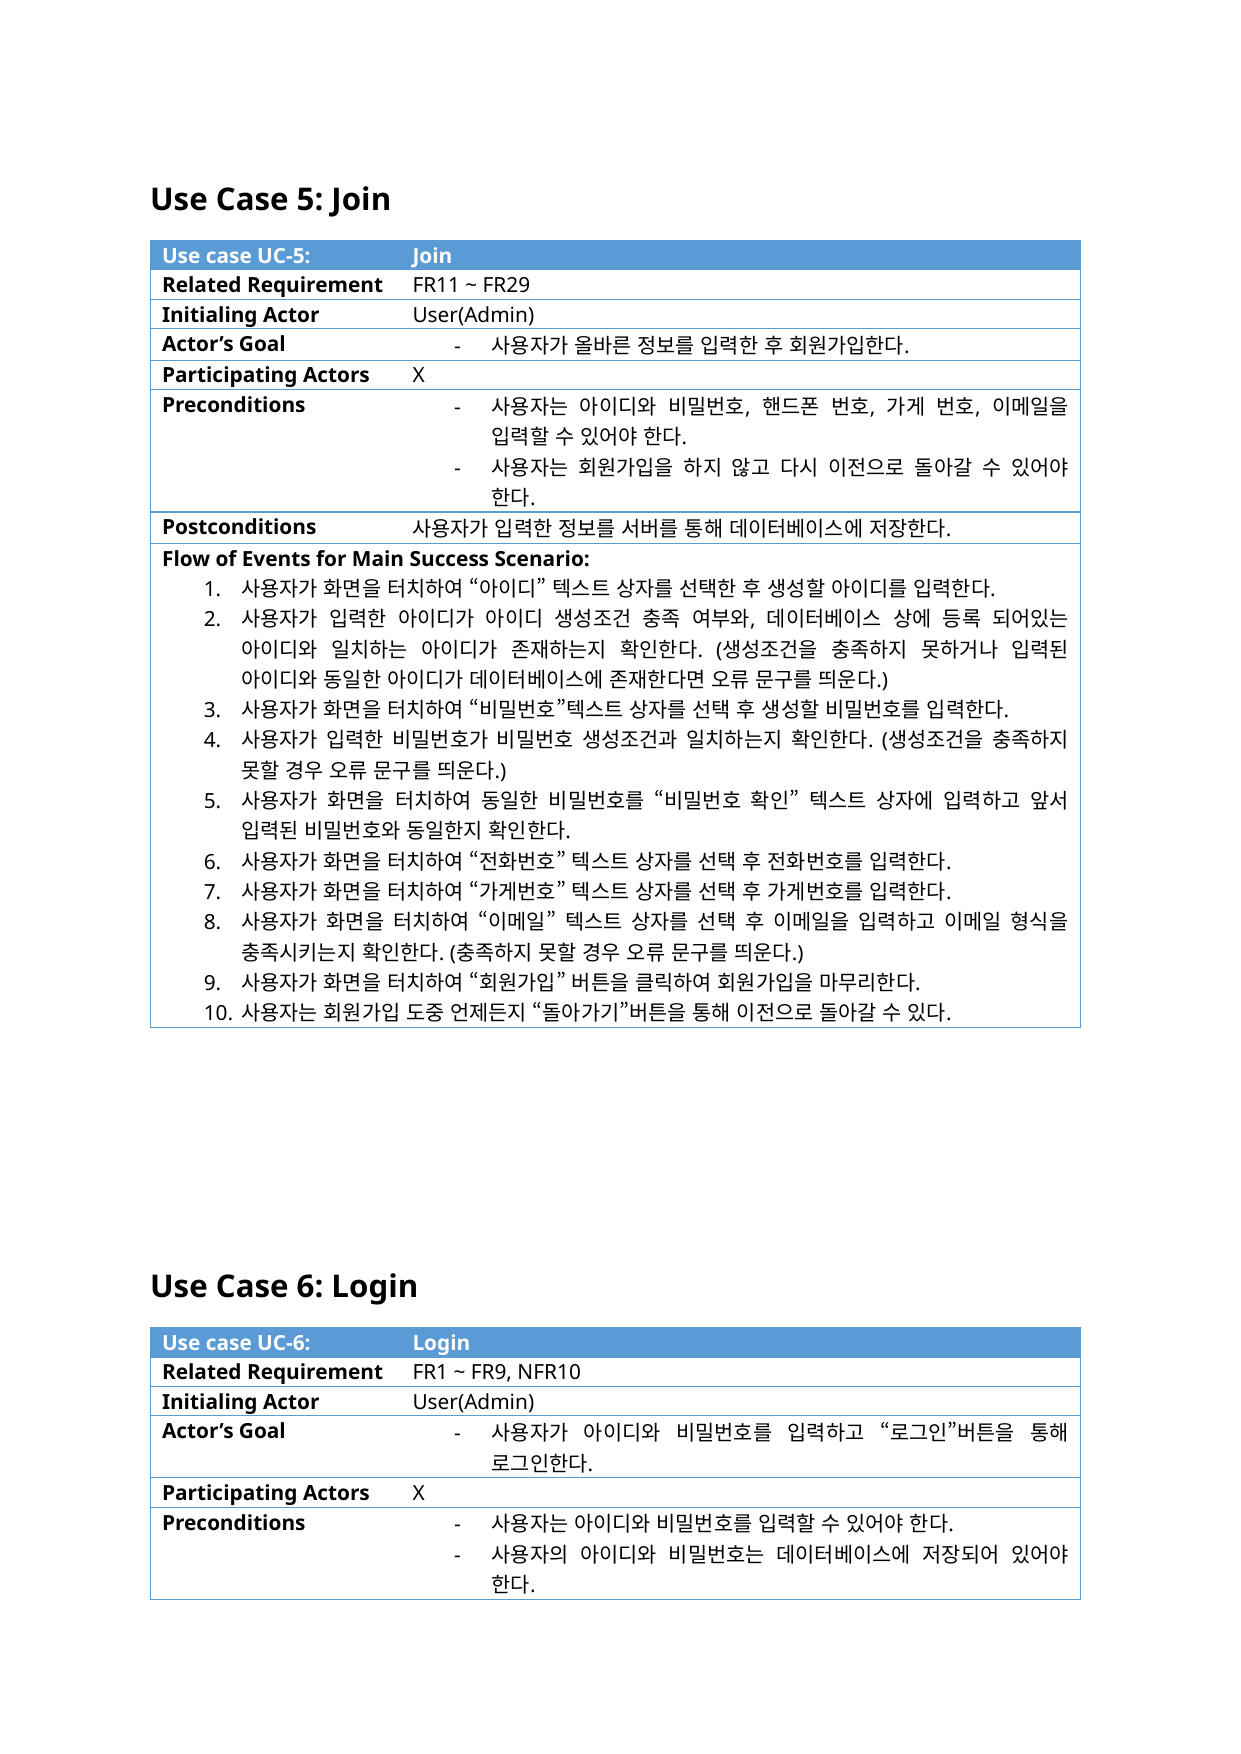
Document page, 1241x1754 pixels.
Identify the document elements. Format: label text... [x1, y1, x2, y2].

table_cell Participating Actors [151, 1478, 401, 1507]
table_header Join [401, 241, 1080, 269]
table_cell Initialing Actor [151, 300, 401, 328]
table_header Use case UC-6: [151, 1328, 401, 1356]
table_cell FR1 ~ FR9, NFR10 [401, 1358, 1080, 1386]
table_cell Postconditions [151, 513, 401, 543]
text Use Case 5: Join [150, 177, 1090, 220]
table_cell 사용자가 올바른 정보를 입력한 후 회원가입한다. [401, 329, 1080, 359]
table_cell 사용자가 입력한 정보를 서버를 통해 데이터베이스에 저장한다. [401, 513, 1080, 543]
table_cell User(Admin) [401, 1387, 1080, 1415]
table_cell X [401, 1478, 1080, 1507]
table_cell 사용자는 아이디와 비밀번호를 입력할 수 있어야 한다. 사용자의 아이디와 비밀번호는 데이터베이스에 저장되어 있어야 한다. [401, 1508, 1080, 1598]
table_cell Initialing Actor [151, 1387, 401, 1415]
table_header Use case UC-5: [151, 241, 401, 269]
table_cell Preconditions [151, 390, 401, 511]
text Use Case 6: Login [150, 1264, 1090, 1307]
table_cell 사용자는 아이디와 비밀번호, 핸드폰 번호, 가게 번호, 이메일을 입력할 수 있어야 한다. 사용자는 회원가입을 하지 않고 다시 이전으로 돌아갈 수 있어야 한다. [401, 390, 1080, 511]
table_cell 사용자가 아이디와 비밀번호를 입력하고 “로그인”버튼을 통해 로그인한다. [401, 1416, 1080, 1477]
table_cell FR11 ~ FR29 [401, 270, 1080, 299]
table_cell Related Requirement [151, 1358, 401, 1386]
table_header Login [401, 1328, 1080, 1356]
table_cell Flow of Events for Main Success Scenario: 사용자가 화면을 터치하여 “아이디” 텍스트 상자를 선택한 후 생성할 아이디를 입력한다. 사용자가 입력한 아이디가 아이디 생성조건 충족 여부와, 데이터베이스 상에 등록 되어있는 아이디와 일치하는 아이디가 존재하는지 확인한다. (생성조건을 충족하지 못하거나 입력된 아이디와 동일한 아이디가 데이터베이스에 존재한다면 오류 문구를 띄운다.) 사용자가 화면을 터치하여 “비밀번호”텍스트 상자를 선택 후 생성할 비밀번호를 입력한다. 사용자가 입력한 비밀번호가 비밀번호 생성조건과 일치하는지 확인한다. (생성조건을 충족하지 못할 경우 오류 문구를 띄운다.) 사용자가 화면을 터치하여 동일한 비밀번호를 “비밀번호 확인” 텍스트 상자에 입력하고 앞서 입력된 비밀번호와 동일한지 확인한다. 사용자가 화면을 터치하여 “전화번호” 텍스트 상자를 선택 후 전화번호를 입력한다. 사용자가 화면을 터치하여 “가게번호” 텍스트 상자를 선택 후 가게번호를 입력한다. 사용자가 화면을 터치하여 “이메일” 텍스트 상자를 선택 후 이메일을 입력하고 이메일 형식을 충족시키는지 확인한다. (충족하지 못할 경우 오류 문구를 띄운다.) 사용자가 화면을 터치하여 “회원가입” 버튼을 클릭하여 회원가입을 마무리한다. 사용자는 회원가입 도중 언제든지 “돌아가기”버튼을 통해 이전으로 돌아갈 수 있다. [151, 544, 1080, 1027]
table_cell Actor’s Goal [151, 329, 401, 359]
table_cell Participating Actors [151, 361, 401, 389]
table_cell Preconditions [151, 1508, 401, 1598]
table_cell X [401, 361, 1080, 389]
table_cell Related Requirement [151, 270, 401, 299]
table_cell User(Admin) [401, 300, 1080, 328]
table_cell Actor’s Goal [151, 1416, 401, 1477]
